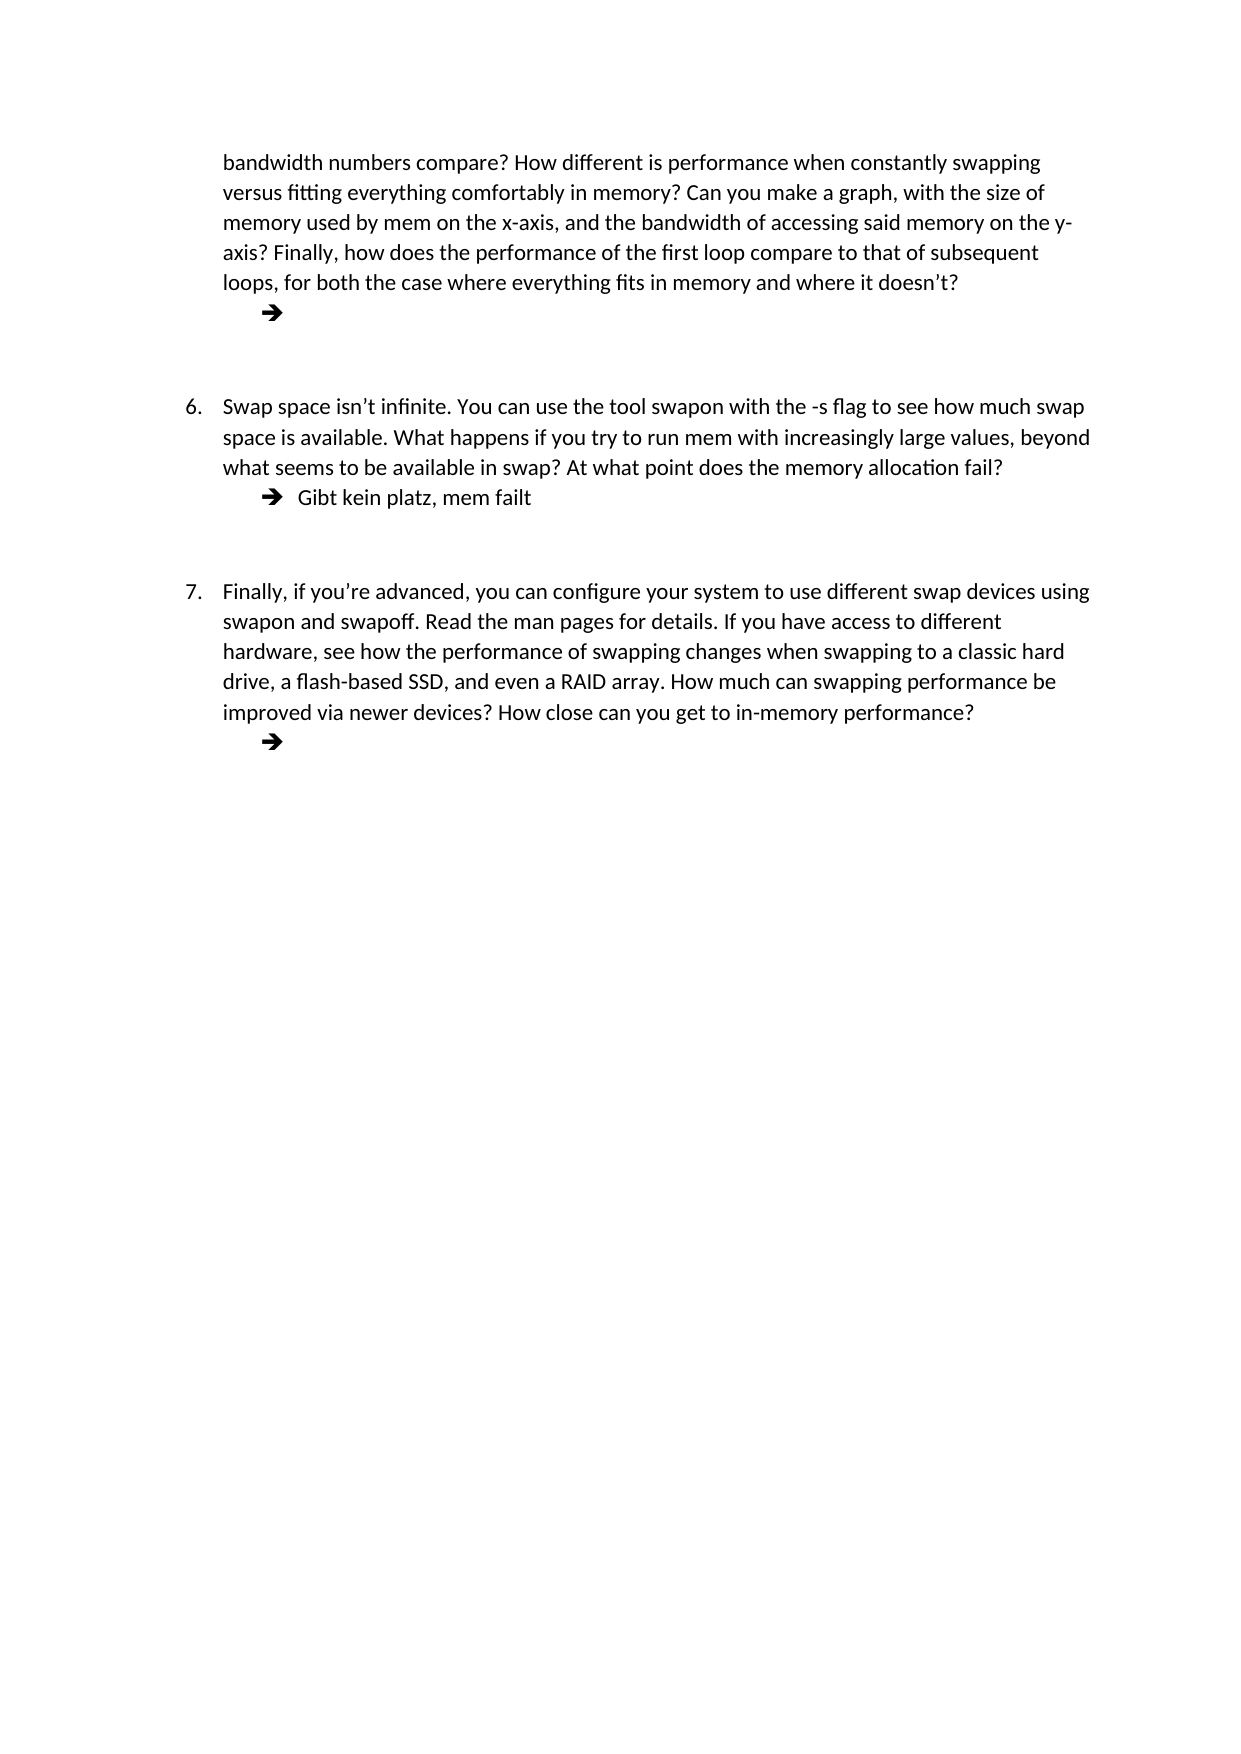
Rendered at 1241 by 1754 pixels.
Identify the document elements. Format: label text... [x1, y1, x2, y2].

list Gibt kein platz, mem failt [260, 483, 1093, 511]
list Swap space isn’t infinite. You can use the tool swapon with the -s flag to see how much swap space is available. What happens if you try to run mem with increasingly large values, beyond what seems to be available in swap? At what point does the memory allocation fail? [185, 392, 1093, 481]
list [185, 148, 1093, 296]
list Finally, if you’re advanced, you can configure your system to use different swap devices using swapon and swapoff. Read the man pages for details. If you have access to different hardware, see how the performance of swapping changes when swapping to a classic hard drive, a flash-based SSD, and even a RAID array. How much can swapping performance be improved via newer devices? How close can you get to in-memory performance? [185, 577, 1093, 726]
